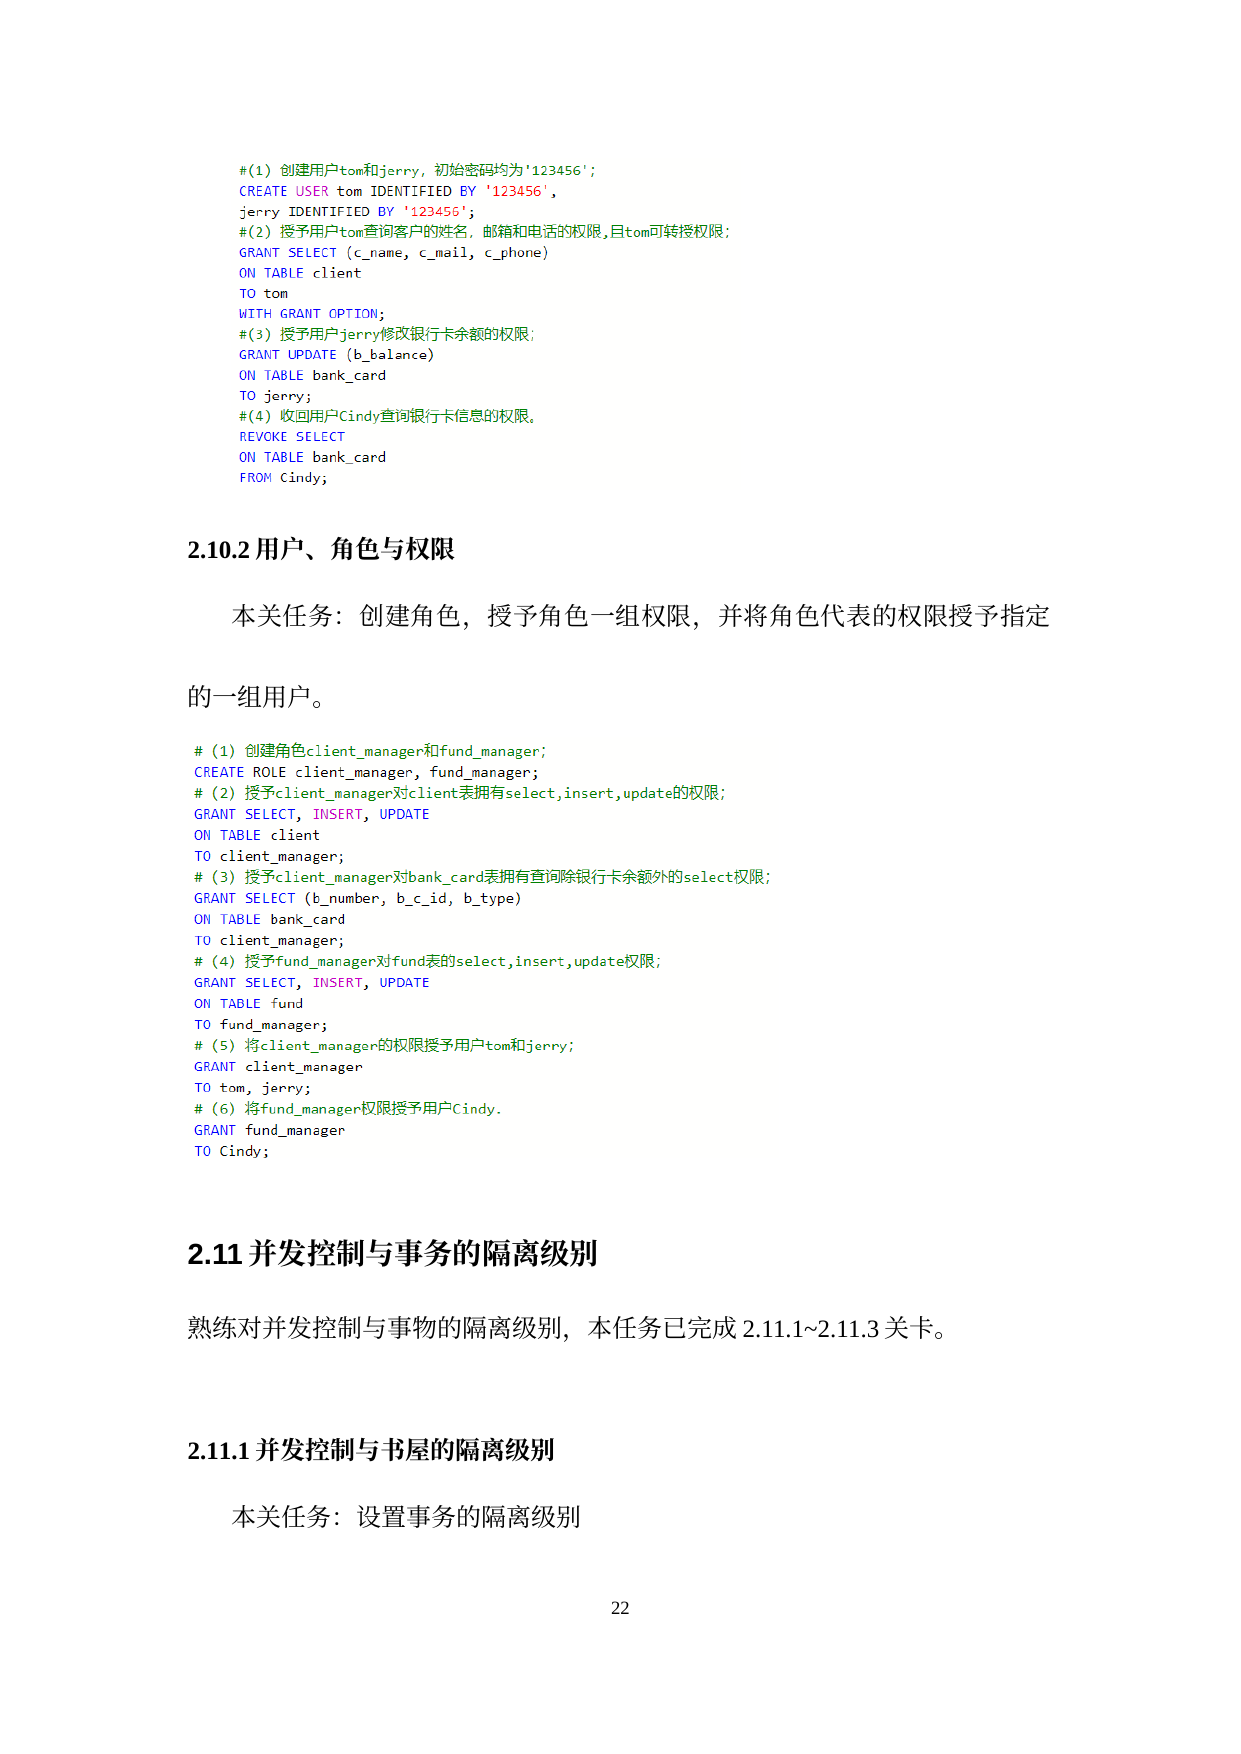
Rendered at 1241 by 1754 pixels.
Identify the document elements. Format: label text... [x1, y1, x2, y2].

text 本关任务：设置事务的隔离级别 [187, 1483, 1053, 1548]
subtitle 2.11并发控制与事务的隔离级别 [187, 1219, 1053, 1284]
text 熟练对并发控制与事物的隔离级别，本任务已完成2.11.1~2.11.3关卡。 [187, 1294, 1053, 1359]
subtitle 2.10.2用户、角色与权限 [187, 529, 1053, 565]
picture [231, 158, 742, 490]
subtitle 2.11.1并发控制与书屋的隔离级别 [187, 1431, 1053, 1466]
text 本关任务：创建角色，授予角色一组权限，并将角色代表的权限授予指定的一组用户。 [187, 582, 1053, 728]
picture [187, 737, 780, 1158]
